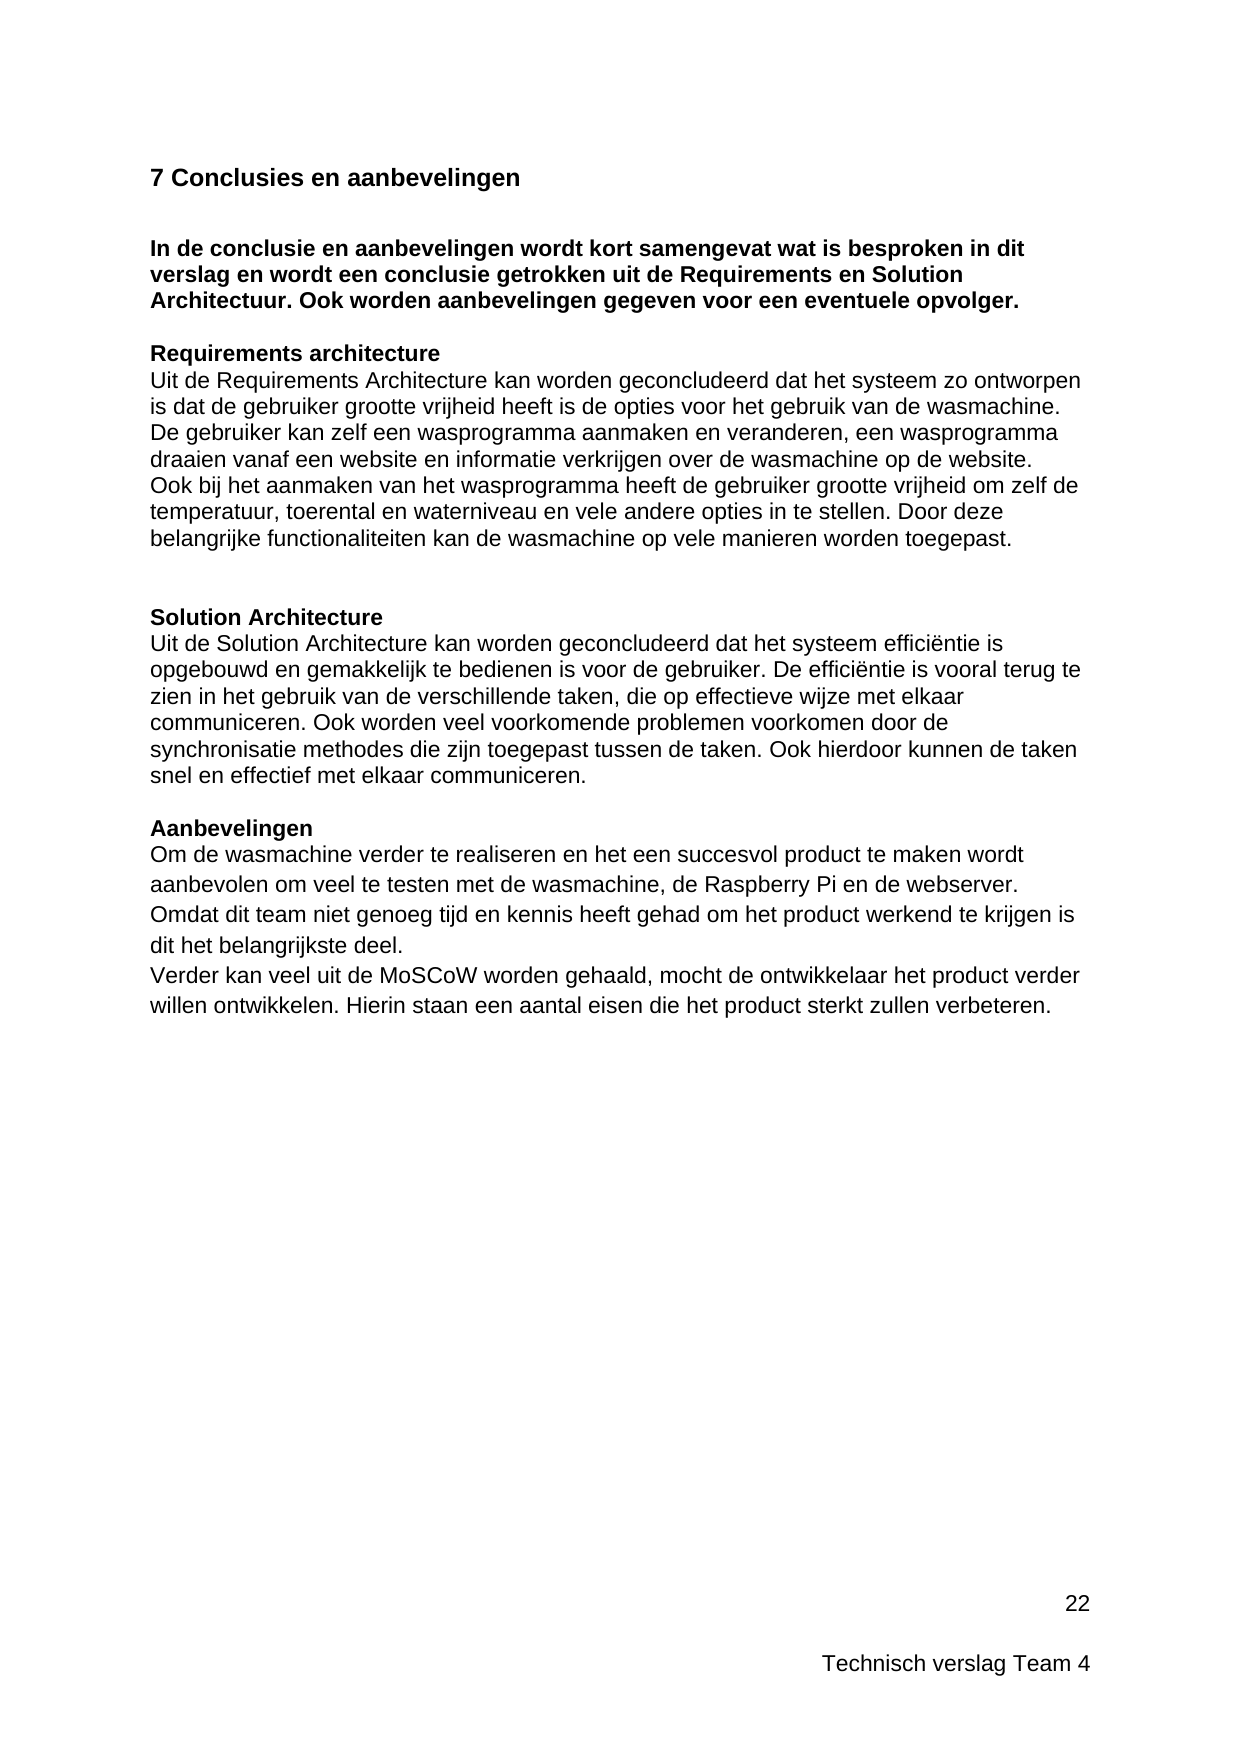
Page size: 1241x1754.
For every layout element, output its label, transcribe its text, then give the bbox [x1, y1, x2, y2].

text Om de wasmachine verder te realiseren en het een succesvol product te maken wordt aanbevolen om veel te testen met de wasmachine, de Raspberry Pi en de webserver. Omdat dit team niet genoeg tijd en kennis heeft gehad om het product werkend te krijgen is dit het belangrijkste deel. Verder kan veel uit de MoSCoW worden gehaald, mocht de ontwikkelaar het product verder willen ontwikkelen. Hierin staan een aantal eisen die het product sterkt zullen verbeteren. [150, 841, 1090, 1018]
text Requirements architecture [150, 340, 1090, 367]
subtitle 7 Conclusies en aanbevelingen [150, 162, 1090, 191]
text Solution Architecture [150, 604, 1090, 630]
text Uit de Requirements Architecture kan worden geconcludeerd dat het systeem zo ontworpen is dat de gebruiker grootte vrijheid heeft is de opties voor het gebruik van de wasmachine. De gebruiker kan zelf een wasprogramma aanmaken en veranderen, een wasprogramma draaien vanaf een website en informatie verkrijgen over de wasmachine op de website. Ook bij het aanmaken van het wasprogramma heeft de gebruiker grootte vrijheid om zelf de temperatuur, toerental en waterniveau en vele andere opties in te stellen. Door deze belangrijke functionaliteiten kan de wasmachine op vele manieren worden toegepast. [150, 367, 1090, 551]
text Aanbevelingen [150, 814, 1090, 841]
text Uit de Solution Architecture kan worden geconcludeerd dat het systeem efficiëntie is opgebouwd en gemakkelijk te bedienen is voor de gebruiker. De efficiëntie is vooral terug te zien in het gebruik van de verschillende taken, die op effectieve wijze met elkaar communiceren. Ook worden veel voorkomende problemen voorkomen door de synchronisatie methodes die zijn toegepast tussen de taken. Ook hierdoor kunnen de taken snel en effectief met elkaar communiceren. [150, 630, 1090, 788]
text In de conclusie en aanbevelingen wordt kort samengevat wat is besproken in dit verslag en wordt een conclusie getrokken uit de Requirements en Solution Architectuur. Ook worden aanbevelingen gegeven voor een eventuele opvolger. [150, 235, 1090, 314]
